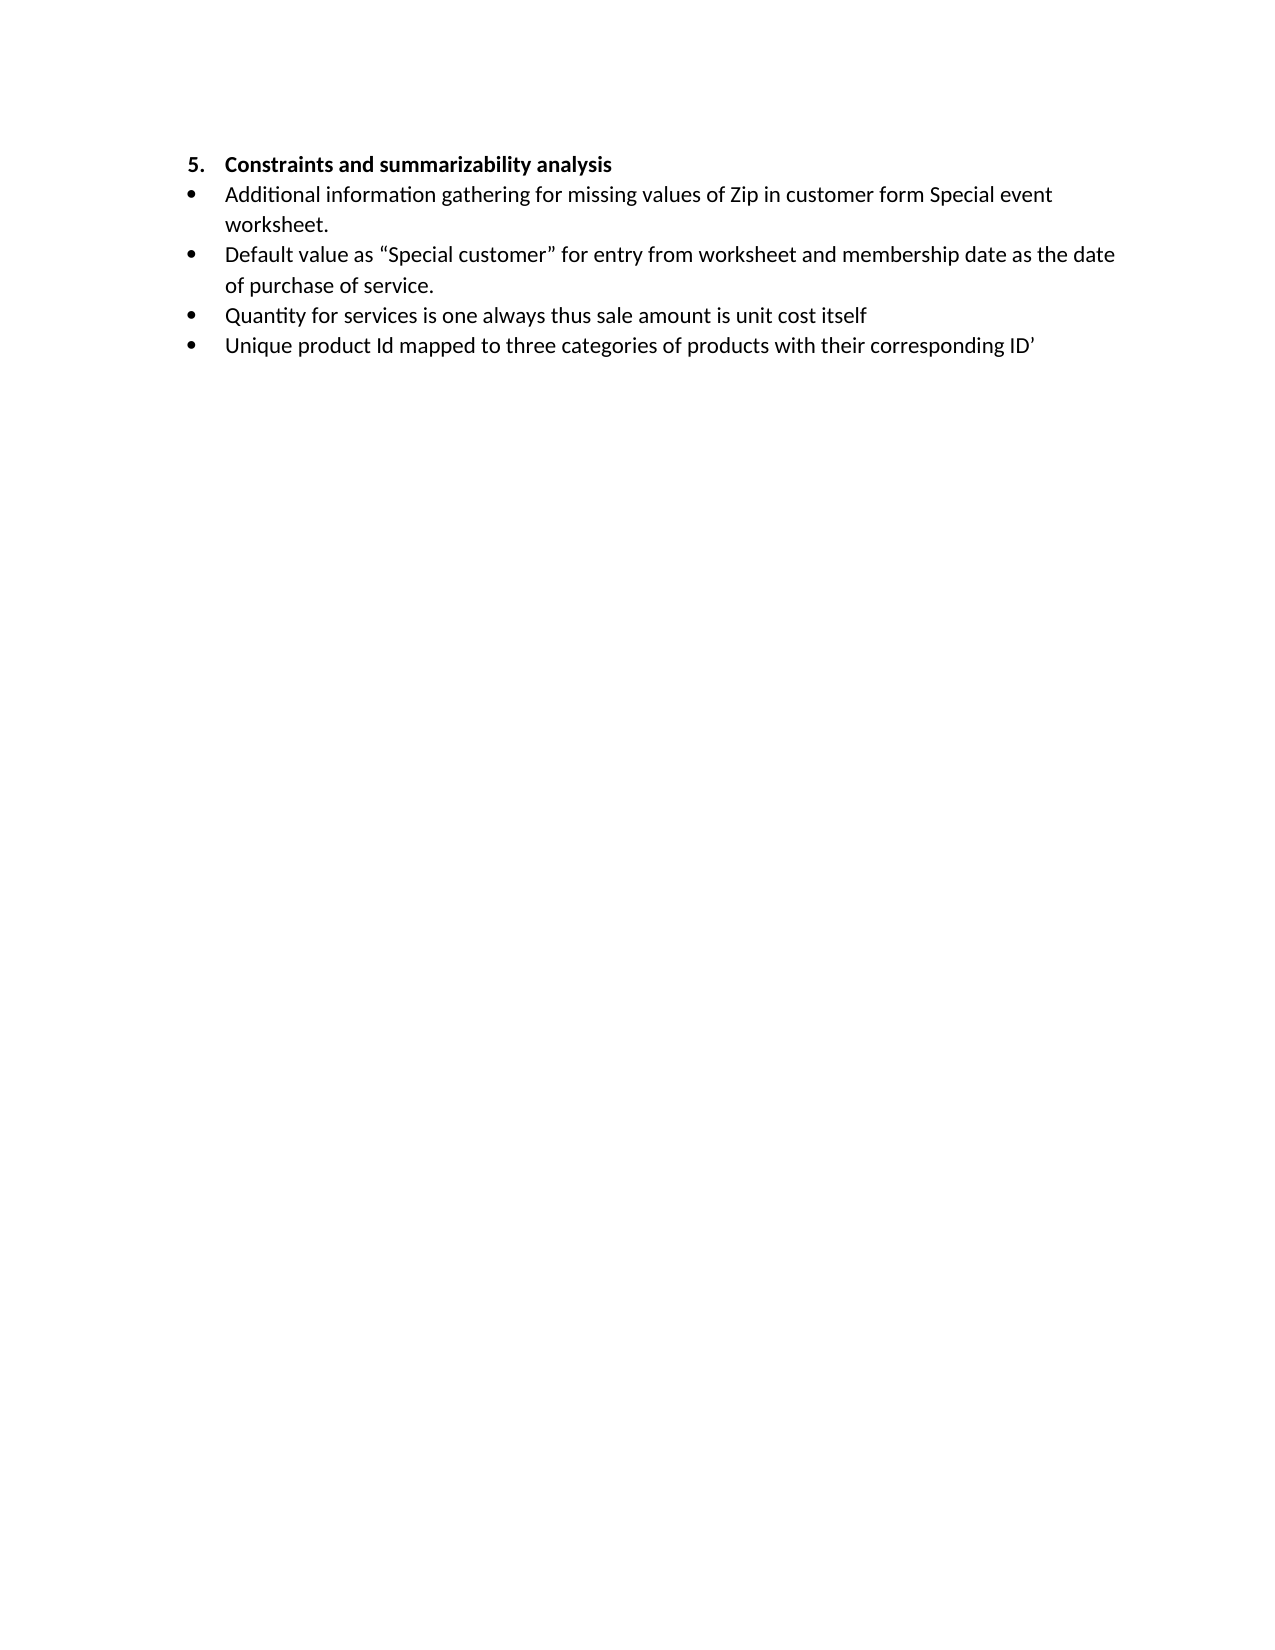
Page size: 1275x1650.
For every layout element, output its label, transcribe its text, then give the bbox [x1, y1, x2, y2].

list Constraints and summarizability analysis [187, 150, 1125, 178]
list Default value as “Special customer” for entry from worksheet and membership date as the date of purchase of service. [187, 241, 1125, 299]
list Quantity for services is one always thus sale amount is unit cost itself [187, 301, 1125, 329]
list Unique product Id mapped to three categories of products with their corresponding ID’ [187, 331, 1125, 359]
list Additional information gathering for missing values of Zip in customer form Special event worksheet. [187, 180, 1125, 238]
